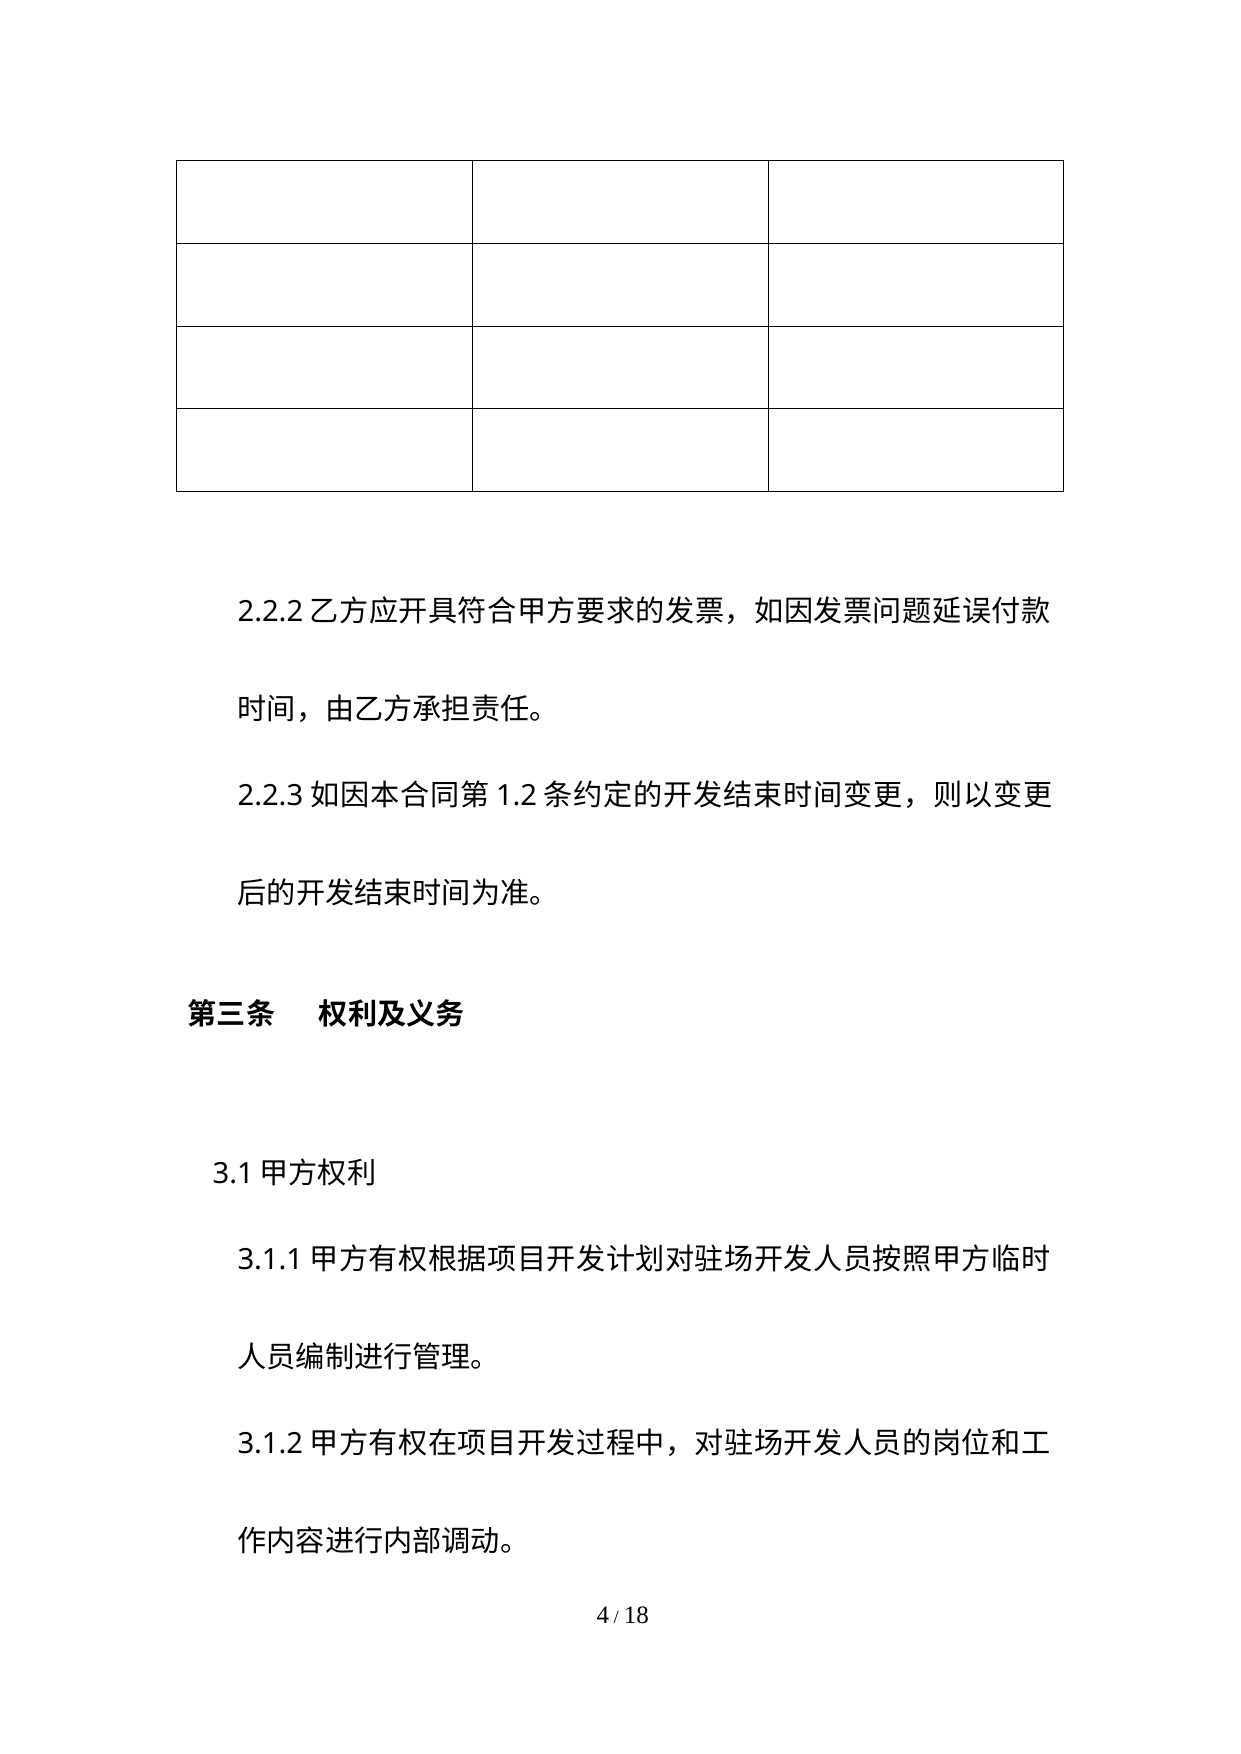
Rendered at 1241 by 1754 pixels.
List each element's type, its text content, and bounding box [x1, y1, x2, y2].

table_cell [177, 409, 472, 491]
table_cell [769, 327, 1063, 408]
table_cell [473, 327, 768, 408]
table_cell [769, 161, 1063, 243]
table_cell [177, 327, 472, 408]
table_cell [473, 161, 768, 243]
subtitle 权利及义务 [187, 979, 1053, 1044]
table_cell [769, 409, 1063, 491]
table_cell [769, 244, 1063, 326]
table_cell [473, 409, 768, 491]
text 3.1甲方权利 [212, 1138, 1053, 1203]
table_cell [473, 244, 768, 326]
text 如因本合同第1.2条约定的开发结束时间变更，则以变更后的开发结束时间为准。 [237, 760, 1053, 923]
text 乙方应开具符合甲方要求的发票，如因发票问题延误付款时间，由乙方承担责任。 [237, 577, 1053, 739]
table_cell [177, 244, 472, 326]
text 甲方有权根据项目开发计划对驻场开发人员按照甲方临时人员编制进行管理。 [237, 1224, 1053, 1387]
text 甲方有权在项目开发过程中，对驻场开发人员的岗位和工作内容进行内部调动。 [237, 1408, 1053, 1571]
table_cell [177, 161, 472, 243]
